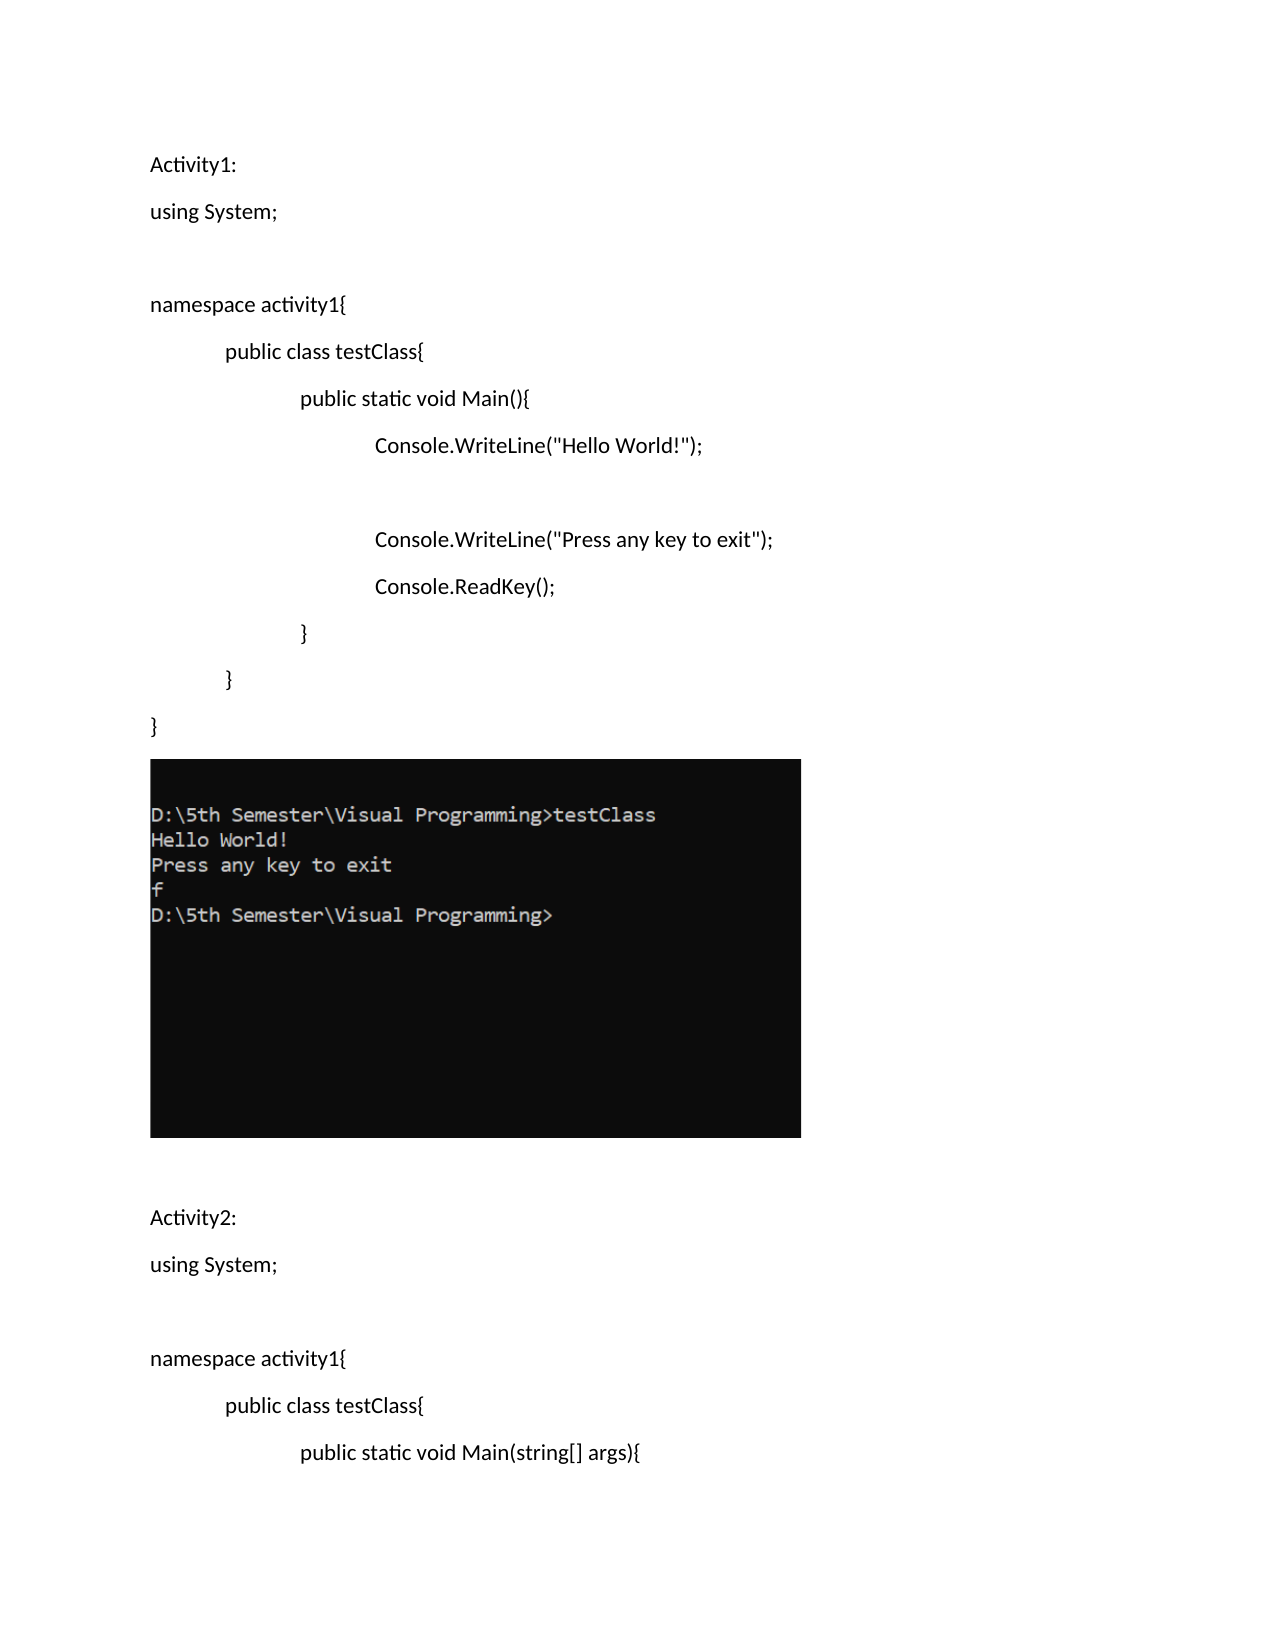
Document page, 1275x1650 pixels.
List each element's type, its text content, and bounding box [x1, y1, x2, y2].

text } [150, 619, 1125, 647]
text public static void Main(){ [150, 384, 1125, 412]
text using System; [150, 197, 1125, 225]
text public class testClass{ [150, 337, 1125, 366]
text Console.WriteLine("Press any key to exit"); [150, 525, 1125, 553]
text Console.ReadKey(); [150, 572, 1125, 600]
text namespace activity1{ [150, 1344, 1125, 1372]
text } [150, 712, 1125, 741]
text public class testClass{ [150, 1391, 1125, 1419]
text using System; [150, 1250, 1125, 1278]
text } [150, 666, 1125, 694]
text Console.WriteLine("Hello World!"); [150, 431, 1125, 459]
text Activity1: [150, 150, 1125, 178]
picture [150, 759, 802, 1138]
text public static void Main(string[] args){ [150, 1438, 1125, 1466]
text Activity2: [150, 1203, 1125, 1231]
text namespace activity1{ [150, 291, 1125, 319]
